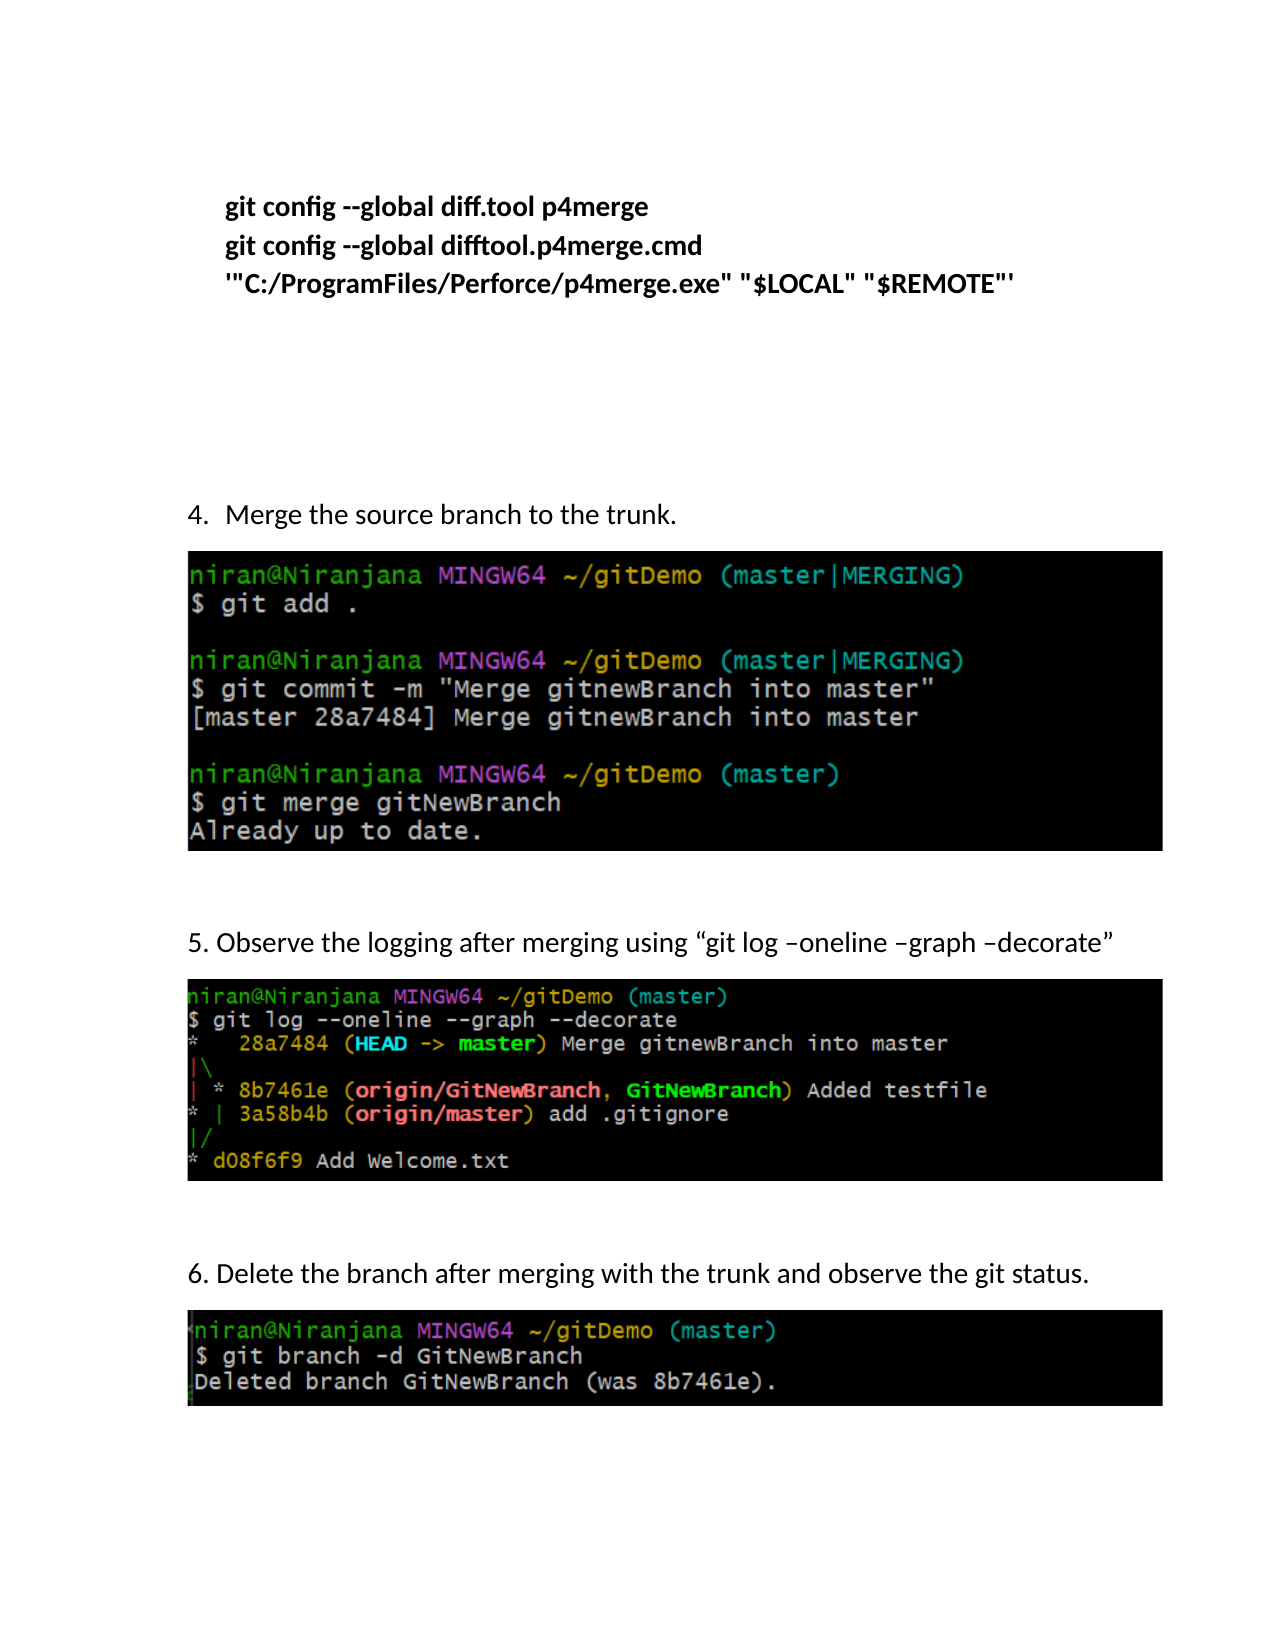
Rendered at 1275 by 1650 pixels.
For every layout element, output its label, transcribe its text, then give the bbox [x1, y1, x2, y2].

text 5. Observe the logging after merging using “git log –oneline –graph –decorate” [187, 924, 1125, 960]
picture [187, 1310, 1163, 1406]
picture [187, 979, 1163, 1181]
list git config --global diff.tool p4merge [225, 188, 1125, 224]
list git config --global difftool.p4merge.cmd '"C:/ProgramFiles/Perforce/p4merge.exe" "$LOCAL" "$REMOTE"' [225, 227, 1125, 301]
list Merge the source branch to the trunk. [187, 496, 1125, 532]
text 6. Delete the branch after merging with the trunk and observe the git status. [187, 1255, 1125, 1291]
picture [187, 551, 1163, 851]
